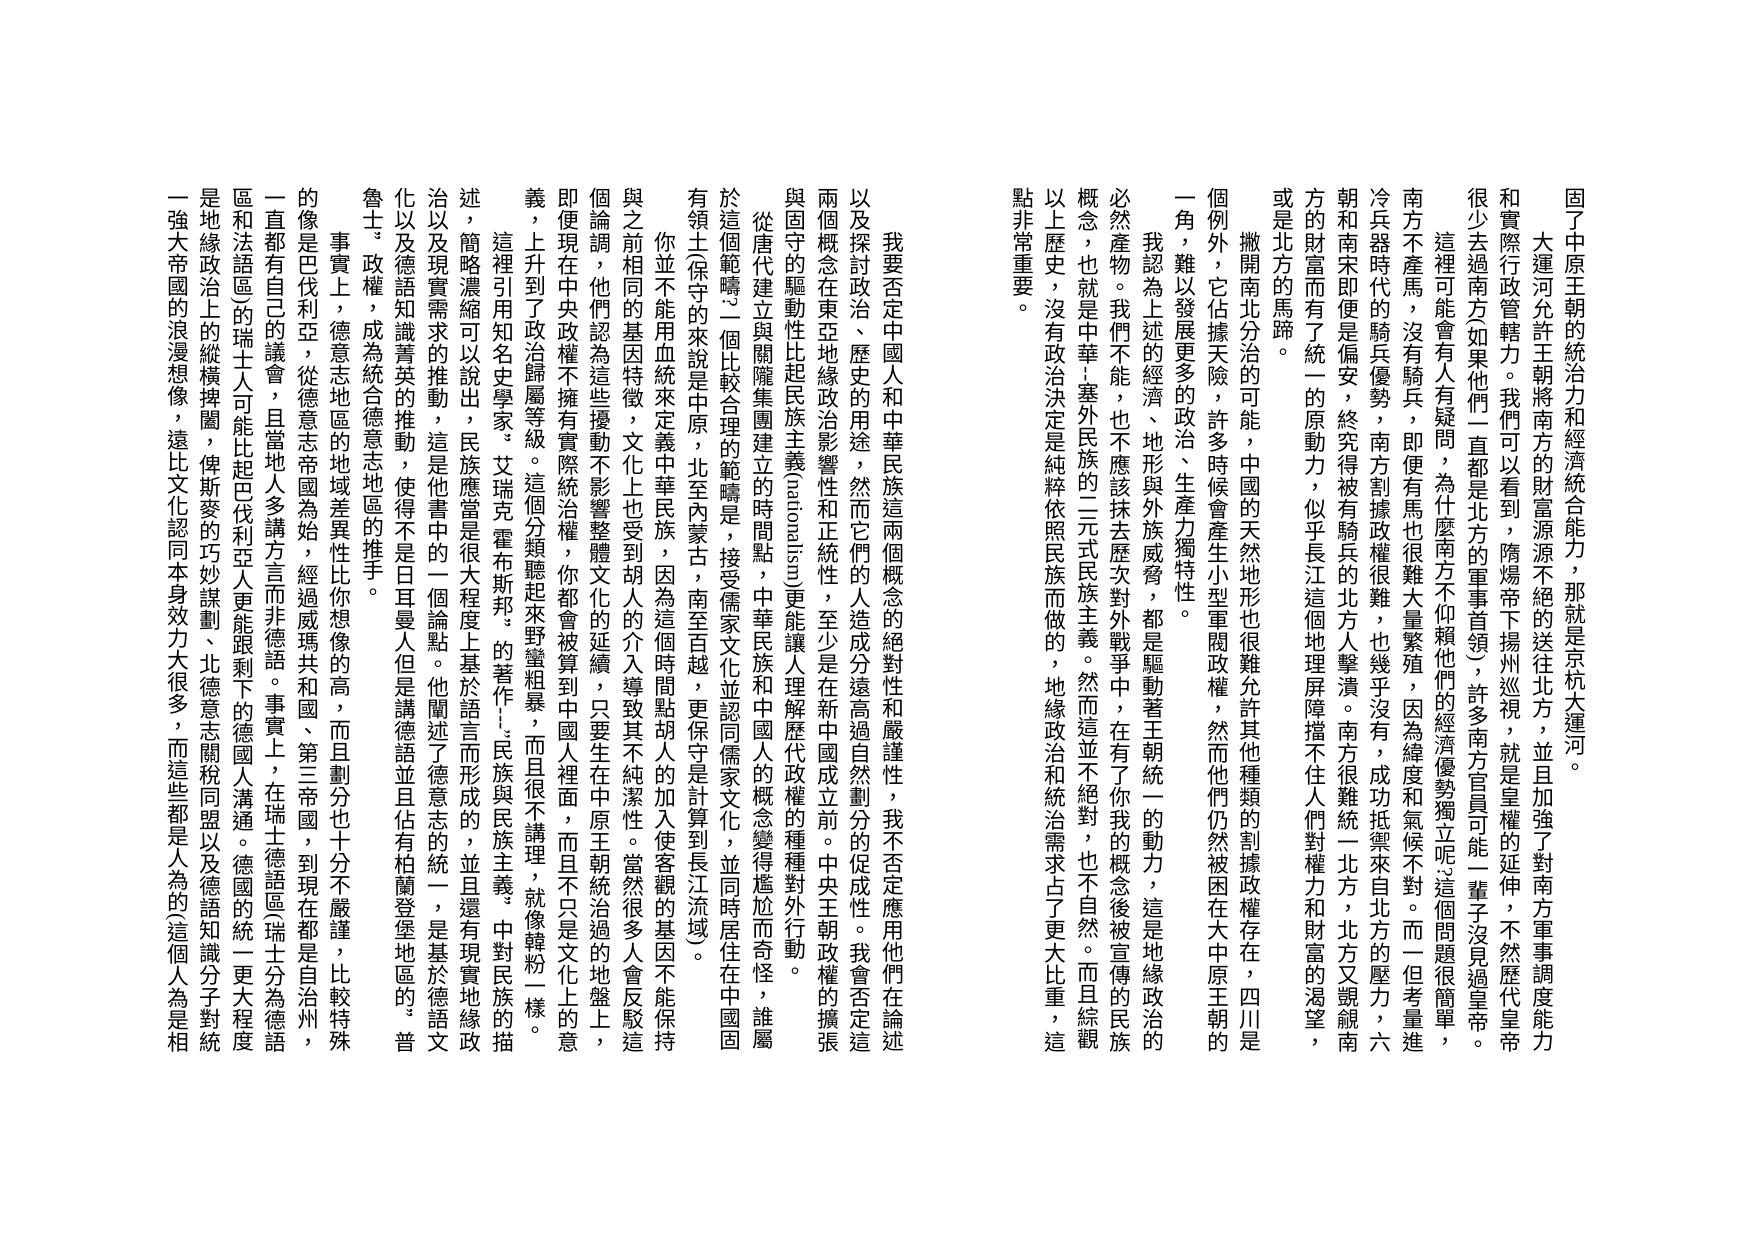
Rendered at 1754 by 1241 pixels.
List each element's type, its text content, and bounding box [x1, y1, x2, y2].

text 你並不能用血統來定義中華民族，因為這個時間點胡人的加入使客觀的基因不能保持與之前相同的基因特徵，文化上也受到胡人的介入導致其不純潔性。當然很多人會反駁這個論調，他們認為這些擾動不影響整體文化的延續，只要生在中原王朝統治過的地盤上，即便現在中央政權不擁有實際統治權，你都會被算到中國人裡面，而且不只是文化上的意義，上升到了政治歸屬等級。這個分類聽起來野蠻粗暴，而且很不講理，就像韓粉一樣。 [519, 187, 682, 1053]
text 撇開南北分治的可能，中國的天然地形也很難允許其他種類的割據政權存在，四川是個例外，它佔據天險，許多時候會產生小型軍閥政權，然而他們仍然被困在大中原王朝的一角，難以發展更多的政治、生產力獨特性。 [1169, 187, 1267, 1053]
text 我要否定中國人和中華民族這兩個概念的絕對性和嚴謹性，我不否定應用他們在論述以及探討政治、歷史的用途，然而它們的人造成分遠高過自然劃分的促成性。我會否定這兩個概念在東亞地緣政治影響性和正統性，至少是在新中國成立前。中央王朝政權的擴張與固守的驅動性比起民族主義(nationalism)更能讓人理解歷代政權的種種對外行動。 [779, 187, 909, 1053]
text 這裡可能會有人有疑問，為什麼南方不仰賴他們的經濟優勢獨立呢?這個問題很簡單，南方不產馬，沒有騎兵，即便有馬也很難大量繁殖，因為緯度和氣候不對。而一但考量進冷兵器時代的騎兵優勢，南方割據政權很難，也幾乎沒有，成功抵禦來自北方的壓力，六朝和南宋即便是偏安，終究得被有騎兵的北方人擊潰。南方很難統一北方，北方又覬覦南方的財富而有了統一的原動力，似乎長江這個地理屏障擋不住人們對權力和財富的渴望，或是北方的馬蹄。 [1267, 187, 1462, 1053]
text 這裡引用知名史學家”艾瑞克 霍布斯邦”的著作---”民族與民族主義”中對民族的描述，簡略濃縮可以說出，民族應當是很大程度上基於語言而形成的，並且還有現實地緣政治以及現實需求的推動，這是他書中的一個論點。他闡述了德意志的統一，是基於德語文化以及德語知識菁英的推動，使得不是日耳曼人但是講德語並且佔有柏蘭登堡地區的”普魯士”政權，成為統合德意志地區的推手。 [357, 187, 519, 1053]
text 大運河允許王朝將南方的財富源源不絕的送往北方，並且加強了對南方軍事調度能力和實際行政管轄力。我們可以看到，隋煬帝下揚州巡視，就是皇權的延伸，不然歷代皇帝很少去過南方(如果他們一直都是北方的軍事首領)，許多南方官員可能一輩子沒見過皇帝。 [1462, 187, 1559, 1053]
text 從唐代建立與關隴集團建立的時間點，中華民族和中國人的概念變得尷尬而奇怪，誰屬於這個範疇?一個比較合理的範疇是，接受儒家文化並認同儒家文化，並同時居住在中國固有領土(保守的來說是中原，北至內蒙古，南至百越，更保守是計算到長江流域)。 [682, 187, 779, 1053]
text 我認為上述的經濟、地形與外族威脅，都是驅動著王朝統一的動力，這是地緣政治的必然產物。我們不能，也不應該抹去歷次對外戰爭中，在有了你我的概念後被宣傳的民族概念，也就是中華--塞外民族的二元式民族主義。然而這並不絕對，也不自然。而且綜觀以上歷史，沒有政治決定是純粹依照民族而做的，地緣政治和統治需求占了更大比重，這點非常重要。 [1007, 187, 1169, 1053]
